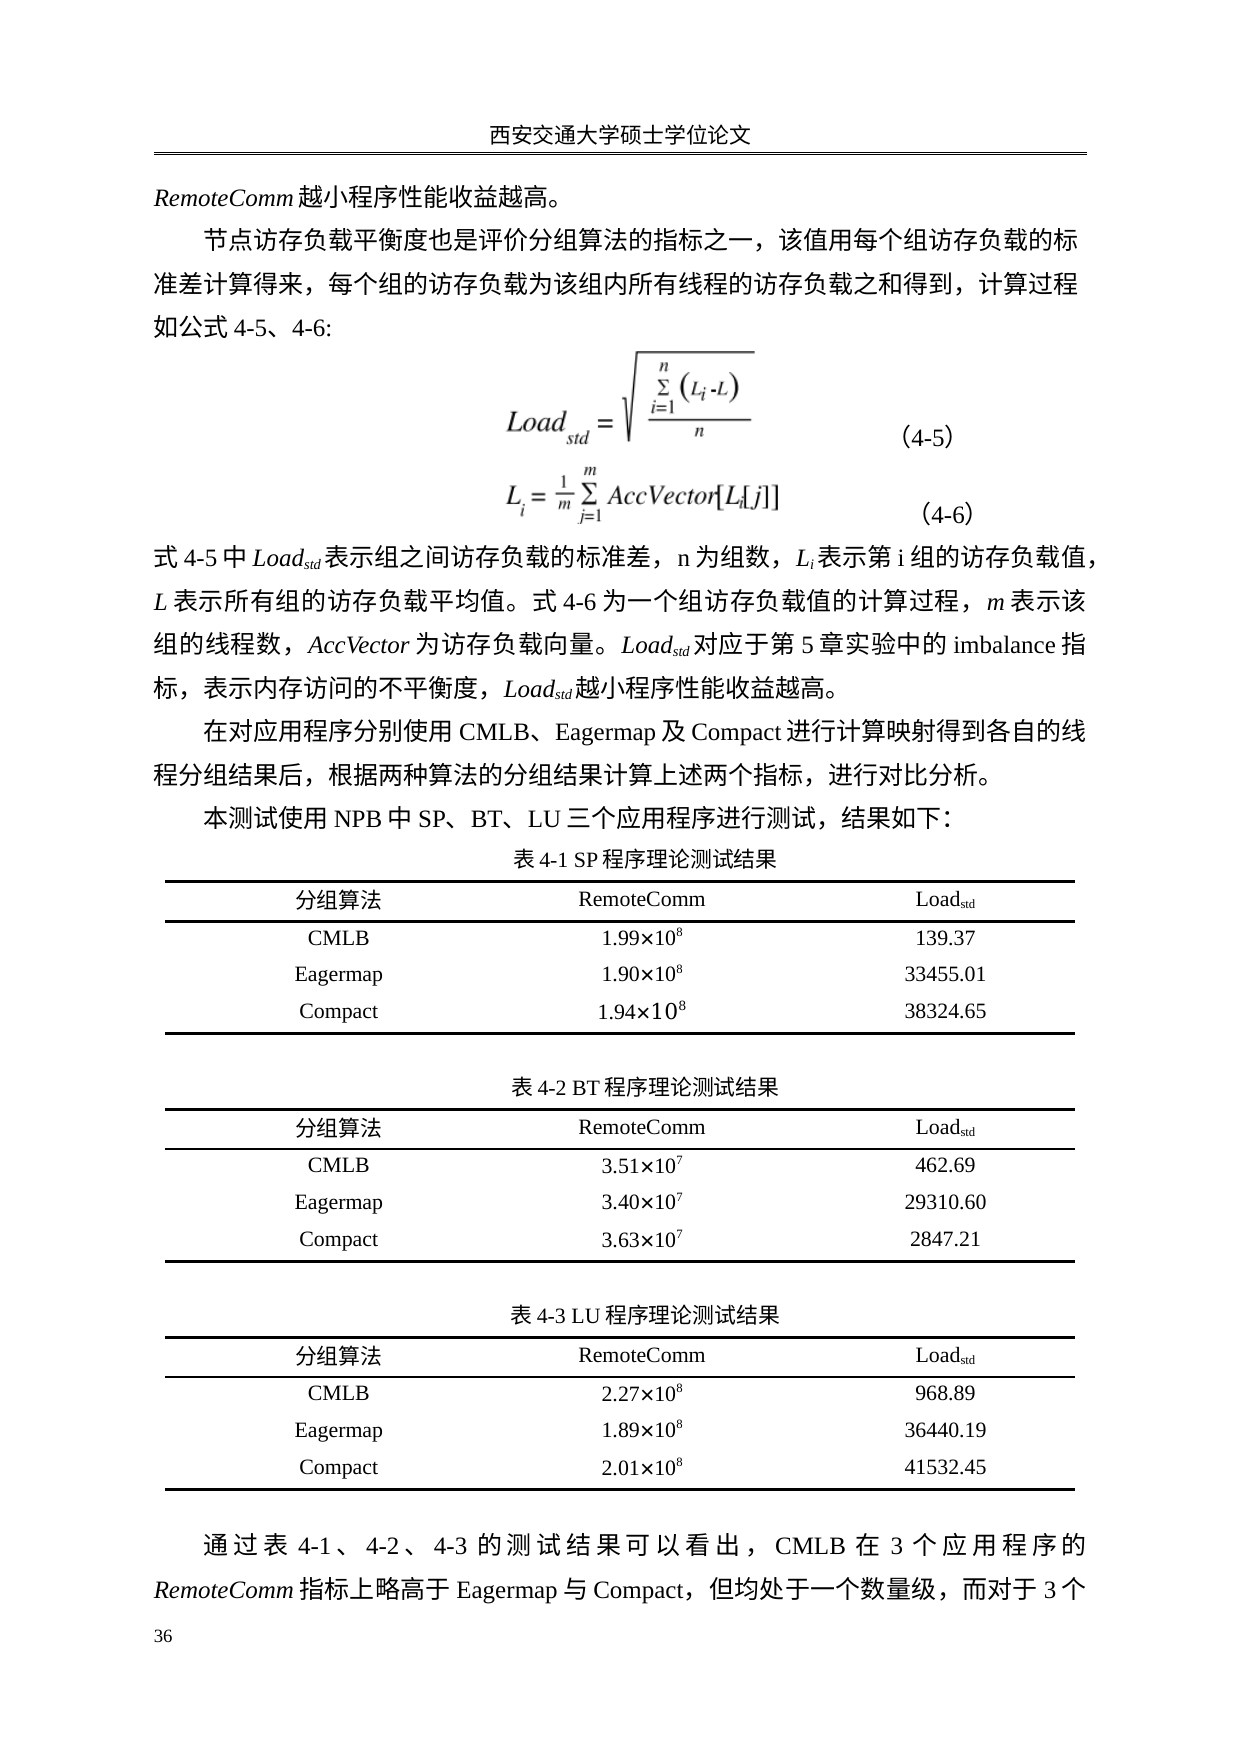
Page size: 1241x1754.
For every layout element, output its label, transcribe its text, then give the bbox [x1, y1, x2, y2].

table_cell 1.89×108 [468, 1414, 772, 1451]
table_cell 1.99×108 [468, 923, 772, 958]
table_cell Compact [165, 1451, 468, 1488]
table_cell 3.40×107 [468, 1186, 772, 1223]
table_header 分组算法 [165, 1339, 468, 1376]
table_cell CMLB [165, 1378, 468, 1413]
text 节点访存负载平衡度也是评价分组算法的指标之一，该值用每个组访存负载的标准差计算得来，每个组的访存负载为该组内所有线程的访存负载之和得到，计算过程如公式4-5、4-6: [153, 221, 1087, 344]
table_cell Eagermap [165, 1414, 468, 1451]
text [153, 1526, 1087, 1605]
table_header RemoteComm [468, 1111, 772, 1148]
text （4-5） [153, 351, 1087, 454]
table_cell 3.63×107 [468, 1223, 772, 1260]
table_cell Compact [165, 1223, 468, 1260]
text 式4-5中Loadstd表示组之间访存负载的标准差，n为组数，Li表示第i组的访存负载值，L表示所有组的访存负载平均值。式4-6为一个组访存负载值的计算过程，m表示该组的线程数，AccVector为访存负载向量。Loadstd对应于第5章实验中的imbalance指标，表示内存访问的不平衡度，Loadstd越小程序性能收益越高。 [153, 538, 1087, 704]
table_header Loadstd [772, 1339, 1075, 1376]
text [153, 177, 1087, 213]
table_cell Compact [165, 995, 468, 1032]
table_cell 1.90×108 [468, 958, 772, 995]
table_cell Eagermap [165, 958, 468, 995]
table_header RemoteComm [468, 1339, 772, 1376]
table_cell 38324.65 [772, 995, 1075, 1032]
text 表4-2 BT程序理论测试结果 [153, 1070, 1087, 1102]
table_cell CMLB [165, 1150, 468, 1186]
table_cell CMLB [165, 923, 468, 958]
text 表4-1 SP程序理论测试结果 [153, 842, 1087, 874]
text ﻿表4-3 LU程序理论测试结果 [153, 1298, 1087, 1329]
table_cell 2847.21 [772, 1223, 1075, 1260]
table_cell 36440.19 [772, 1414, 1075, 1451]
table_cell 2.27×108 [468, 1378, 772, 1413]
text 本测试使用NPB中 SP、BT、LU三个应用程序进行测试，结果如下： [153, 798, 1087, 835]
table_cell 3.51×107 [468, 1150, 772, 1186]
table_cell Eagermap [165, 1186, 468, 1223]
text （4-6） [153, 461, 1087, 531]
table_cell 2.01×108 [468, 1451, 772, 1488]
text 在对应用程序分别使用CMLB、Eagermap及Compact进行计算映射得到各自的线程分组结果后，根据两种算法的分组结果计算上述两个指标，进行对比分析。 [153, 712, 1087, 791]
table_cell 968.89 [772, 1378, 1075, 1413]
table_cell 1.94×108 [468, 995, 772, 1032]
table_header Loadstd [772, 1111, 1075, 1148]
table_cell 41532.45 [772, 1451, 1075, 1488]
table_header RemoteComm [468, 883, 772, 920]
table_header 分组算法 [165, 1111, 468, 1148]
table_header Loadstd [772, 883, 1075, 920]
table_cell 139.37 [772, 923, 1075, 958]
table_cell 29310.60 [772, 1186, 1075, 1223]
table_cell 33455.01 [772, 958, 1075, 995]
table_header 分组算法 [165, 883, 468, 920]
table_cell 462.69 [772, 1150, 1075, 1186]
